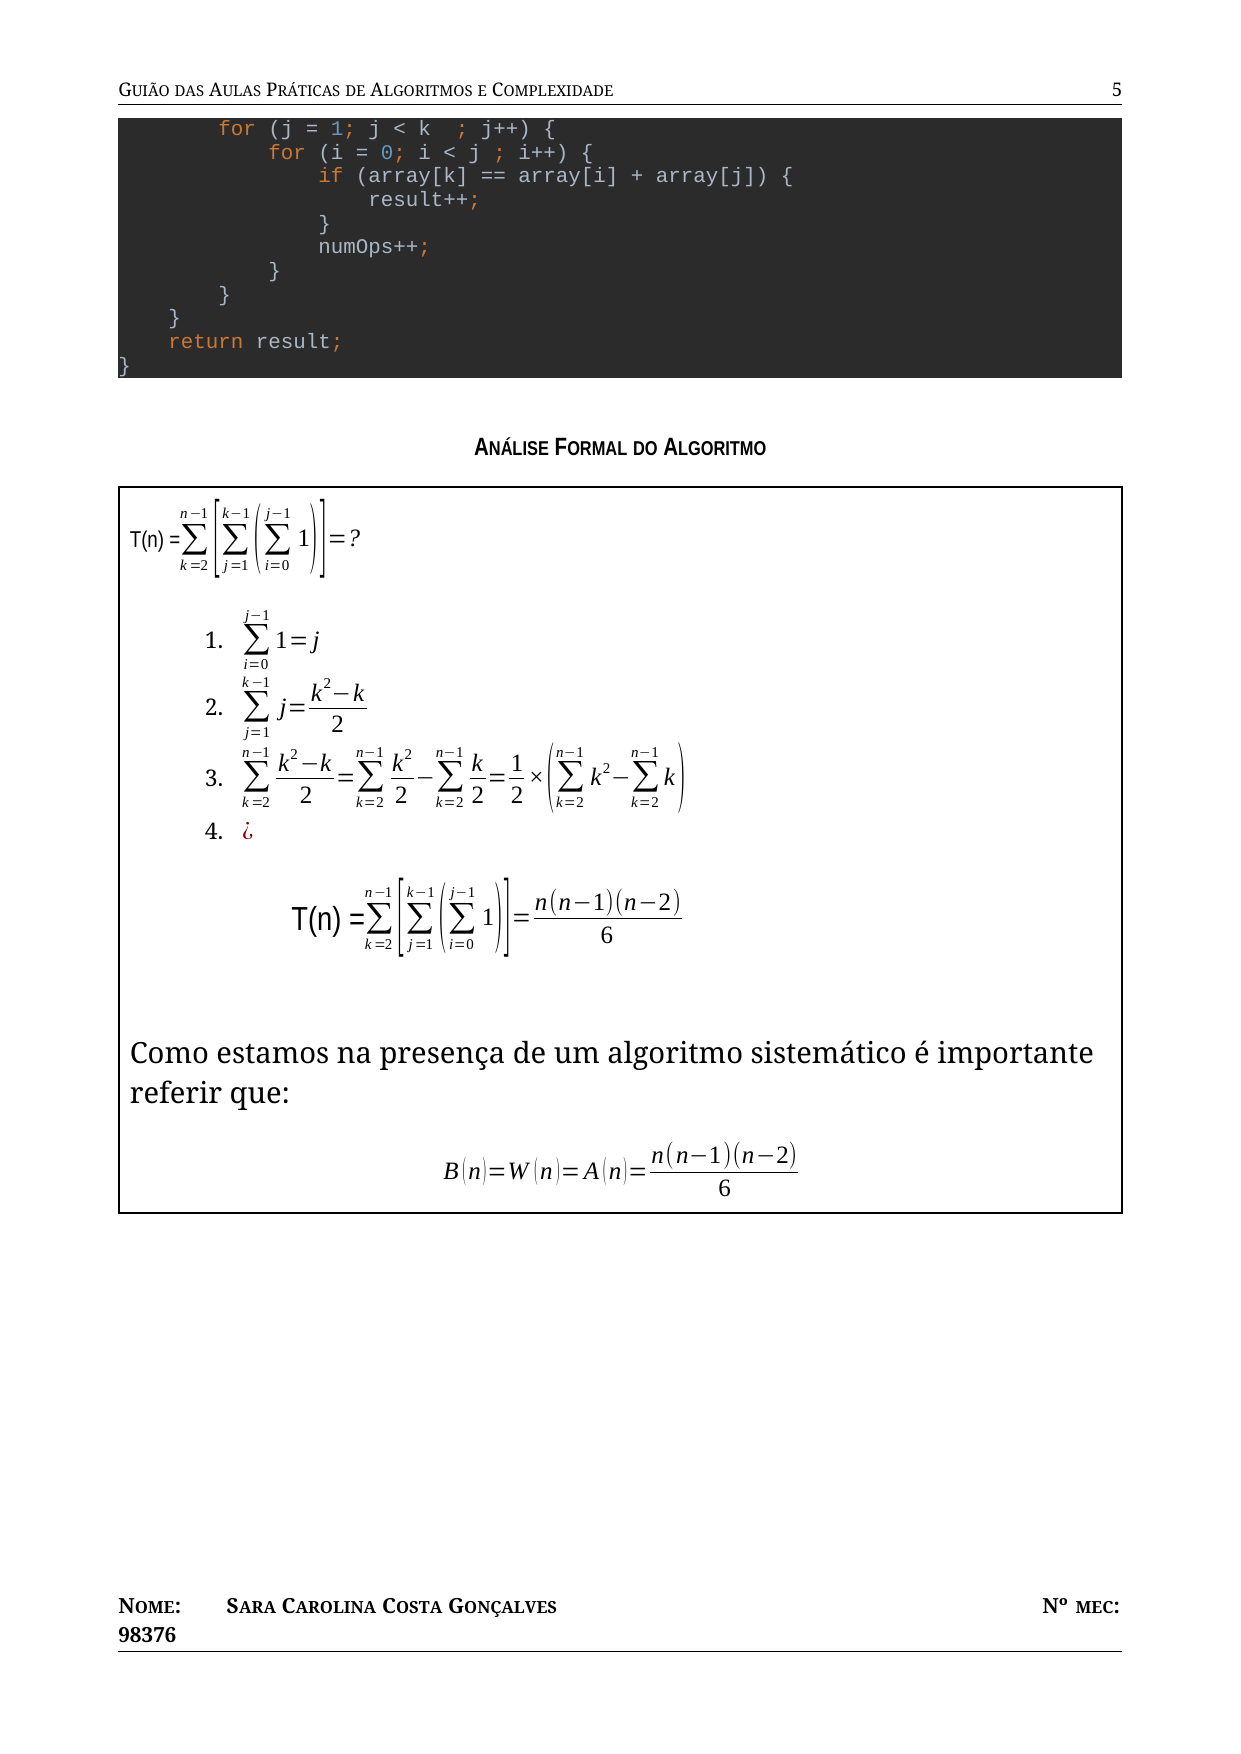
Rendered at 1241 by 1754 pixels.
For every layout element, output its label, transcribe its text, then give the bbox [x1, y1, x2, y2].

table_header T(n) = T(n) = Como estamos na presença de um algoritmo sistemático é importante referir que: [120, 488, 1121, 1212]
text Análise Formal do Algoritmo [118, 432, 1122, 461]
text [118, 118, 1122, 378]
